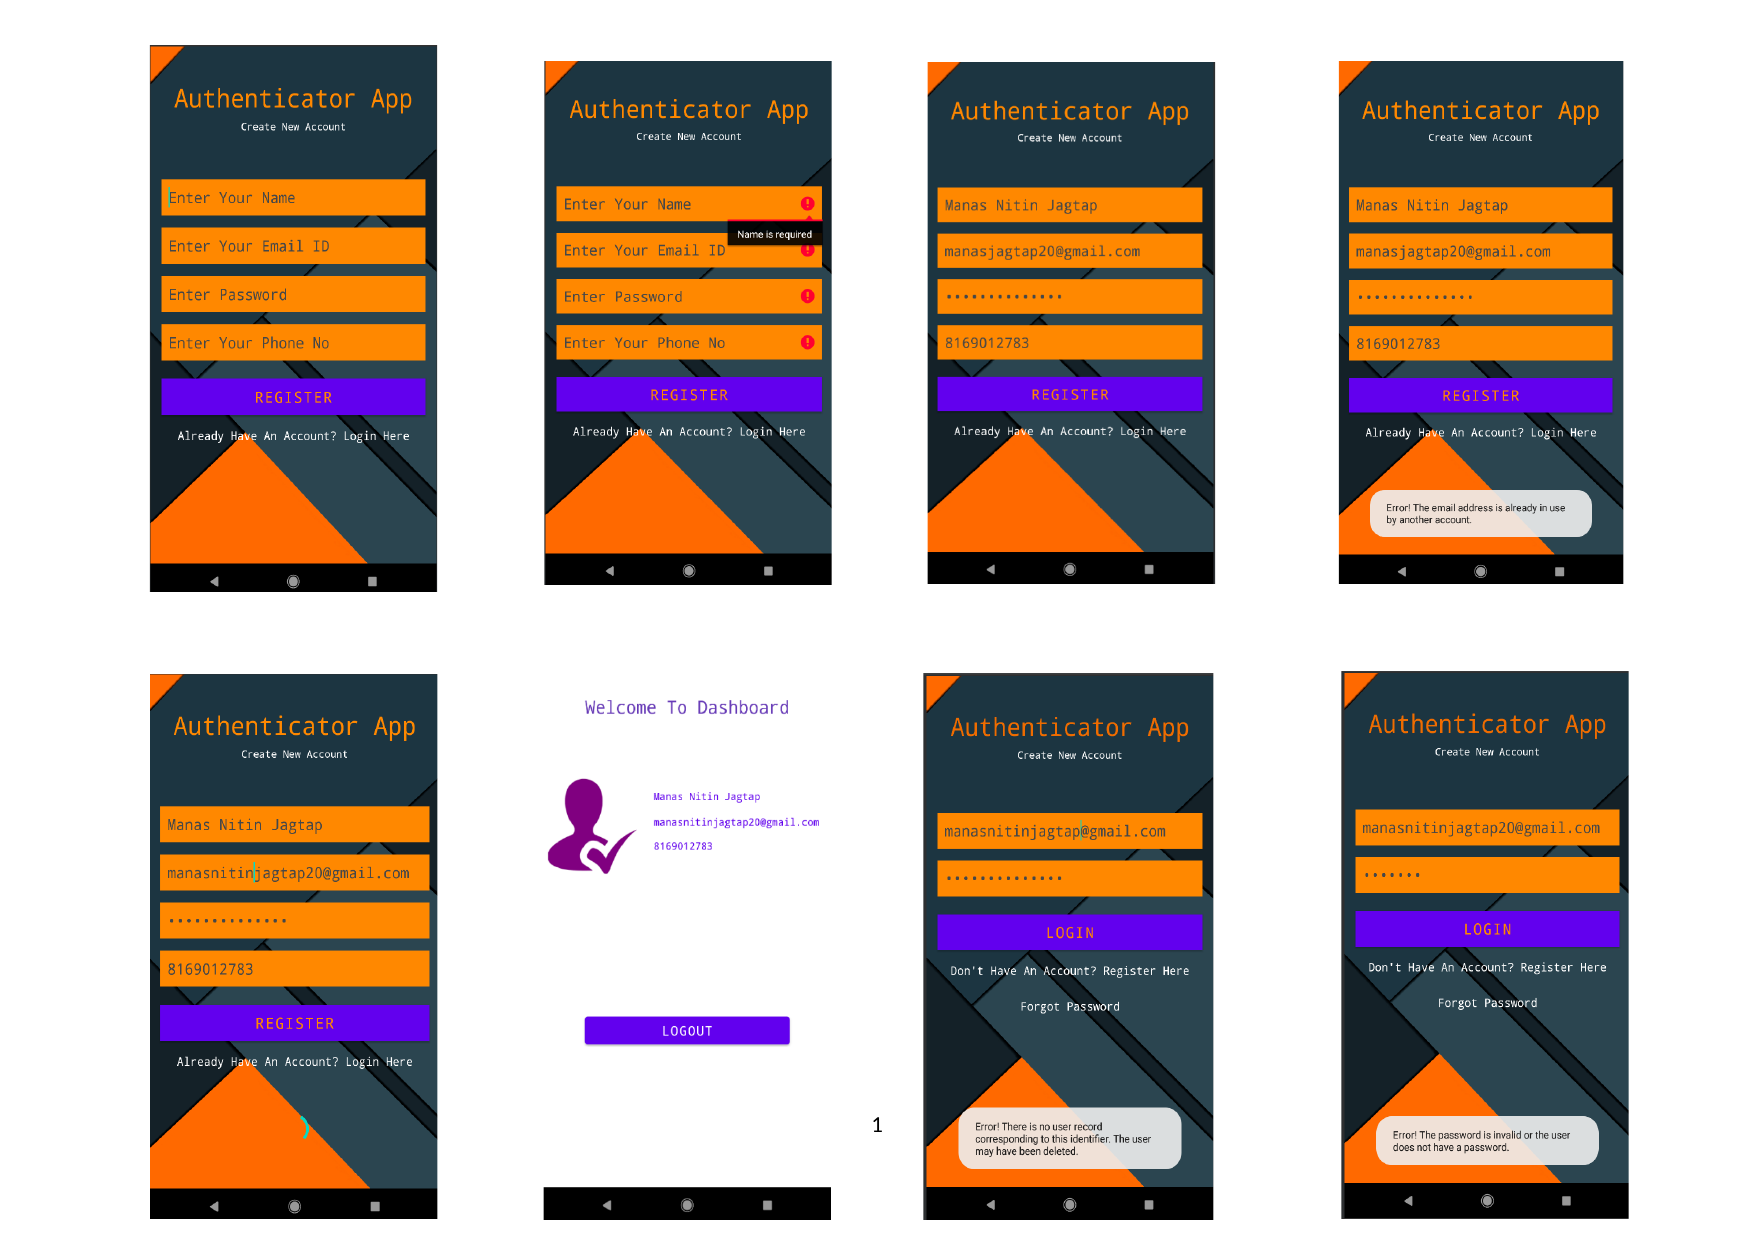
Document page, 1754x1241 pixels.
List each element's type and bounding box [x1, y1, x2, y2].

picture [923, 673, 1214, 1220]
picture [544, 61, 832, 585]
picture [150, 674, 438, 1219]
picture [543, 672, 831, 1220]
picture [1338, 61, 1624, 584]
picture [1341, 671, 1629, 1219]
picture [927, 62, 1216, 584]
picture [149, 45, 438, 592]
